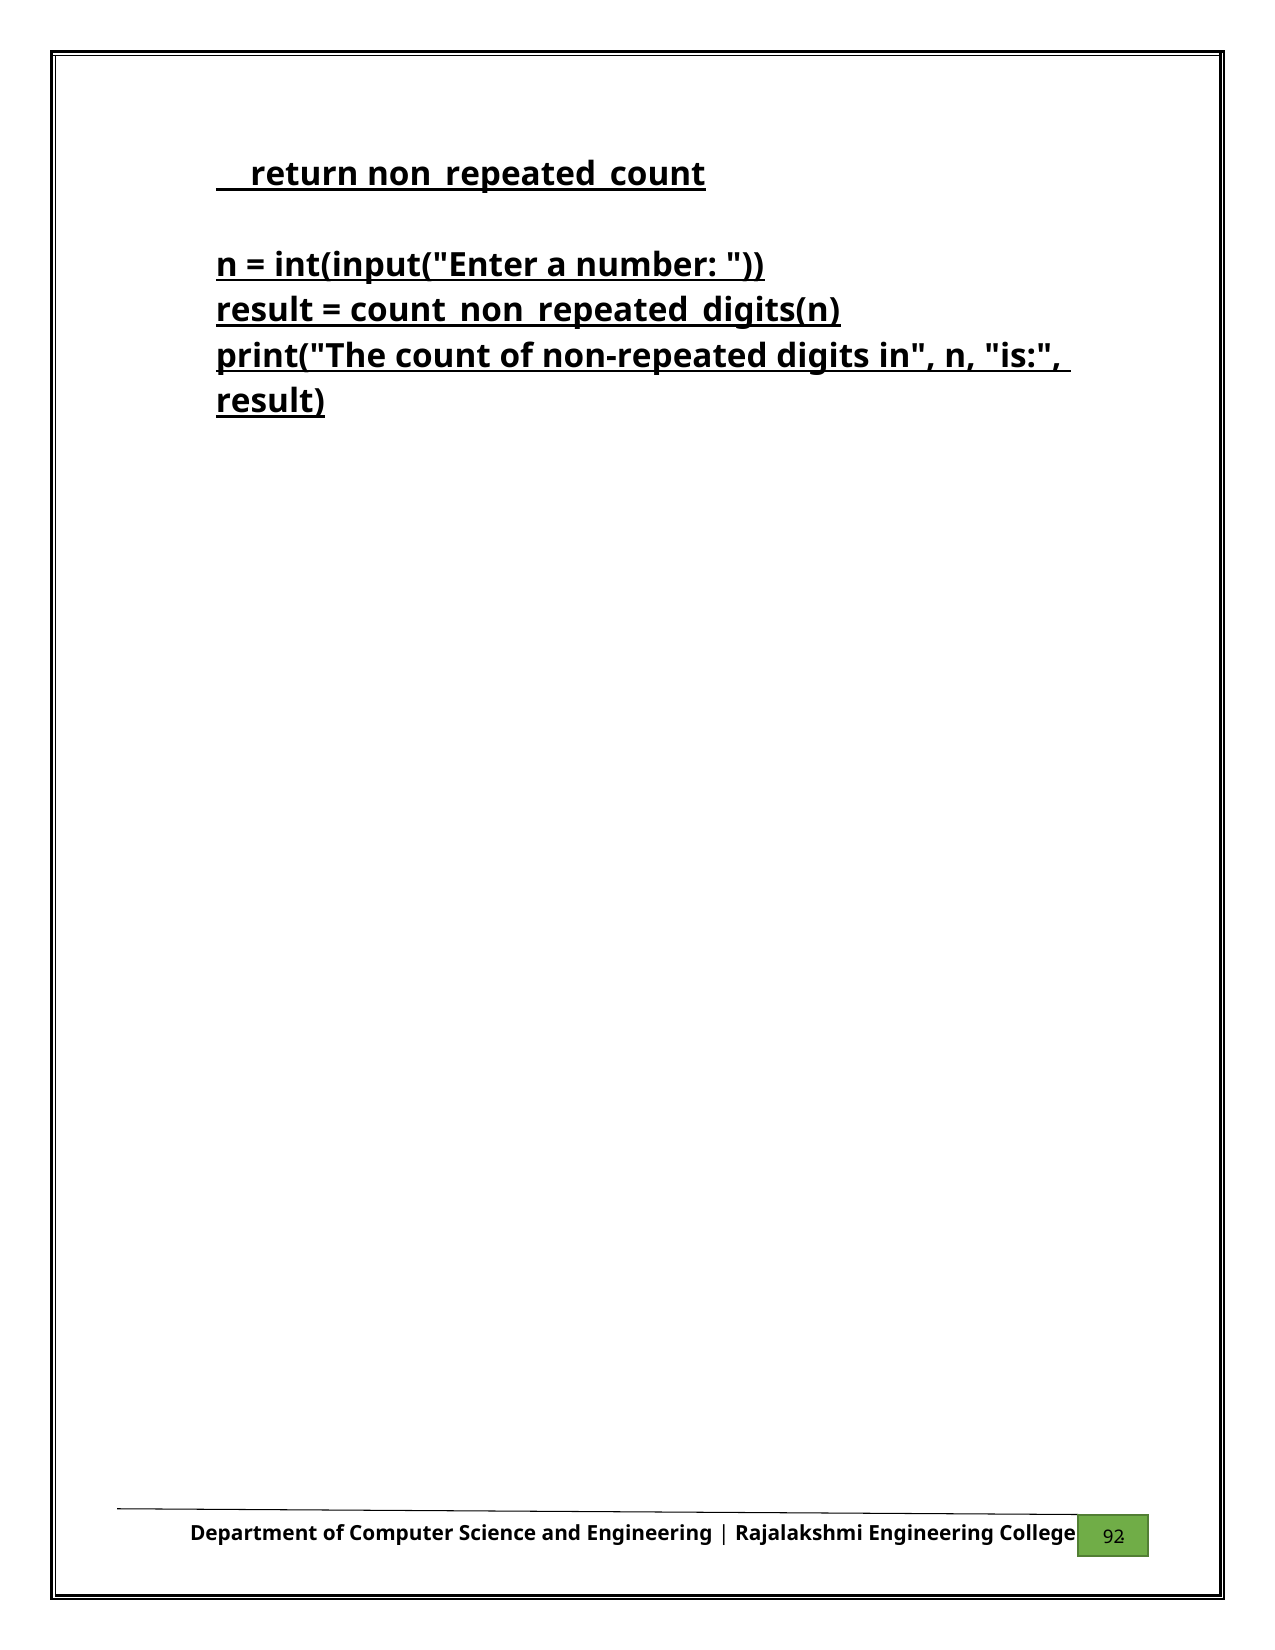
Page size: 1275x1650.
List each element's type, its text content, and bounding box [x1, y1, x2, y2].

list print("The count of non-repeated digits in", n, "is:", result) [216, 332, 1125, 422]
list result = count_non_repeated_digits(n) [216, 286, 1125, 332]
list n = int(input("Enter a number: ")) [216, 241, 1125, 286]
list return non_repeated_count [216, 150, 1125, 195]
